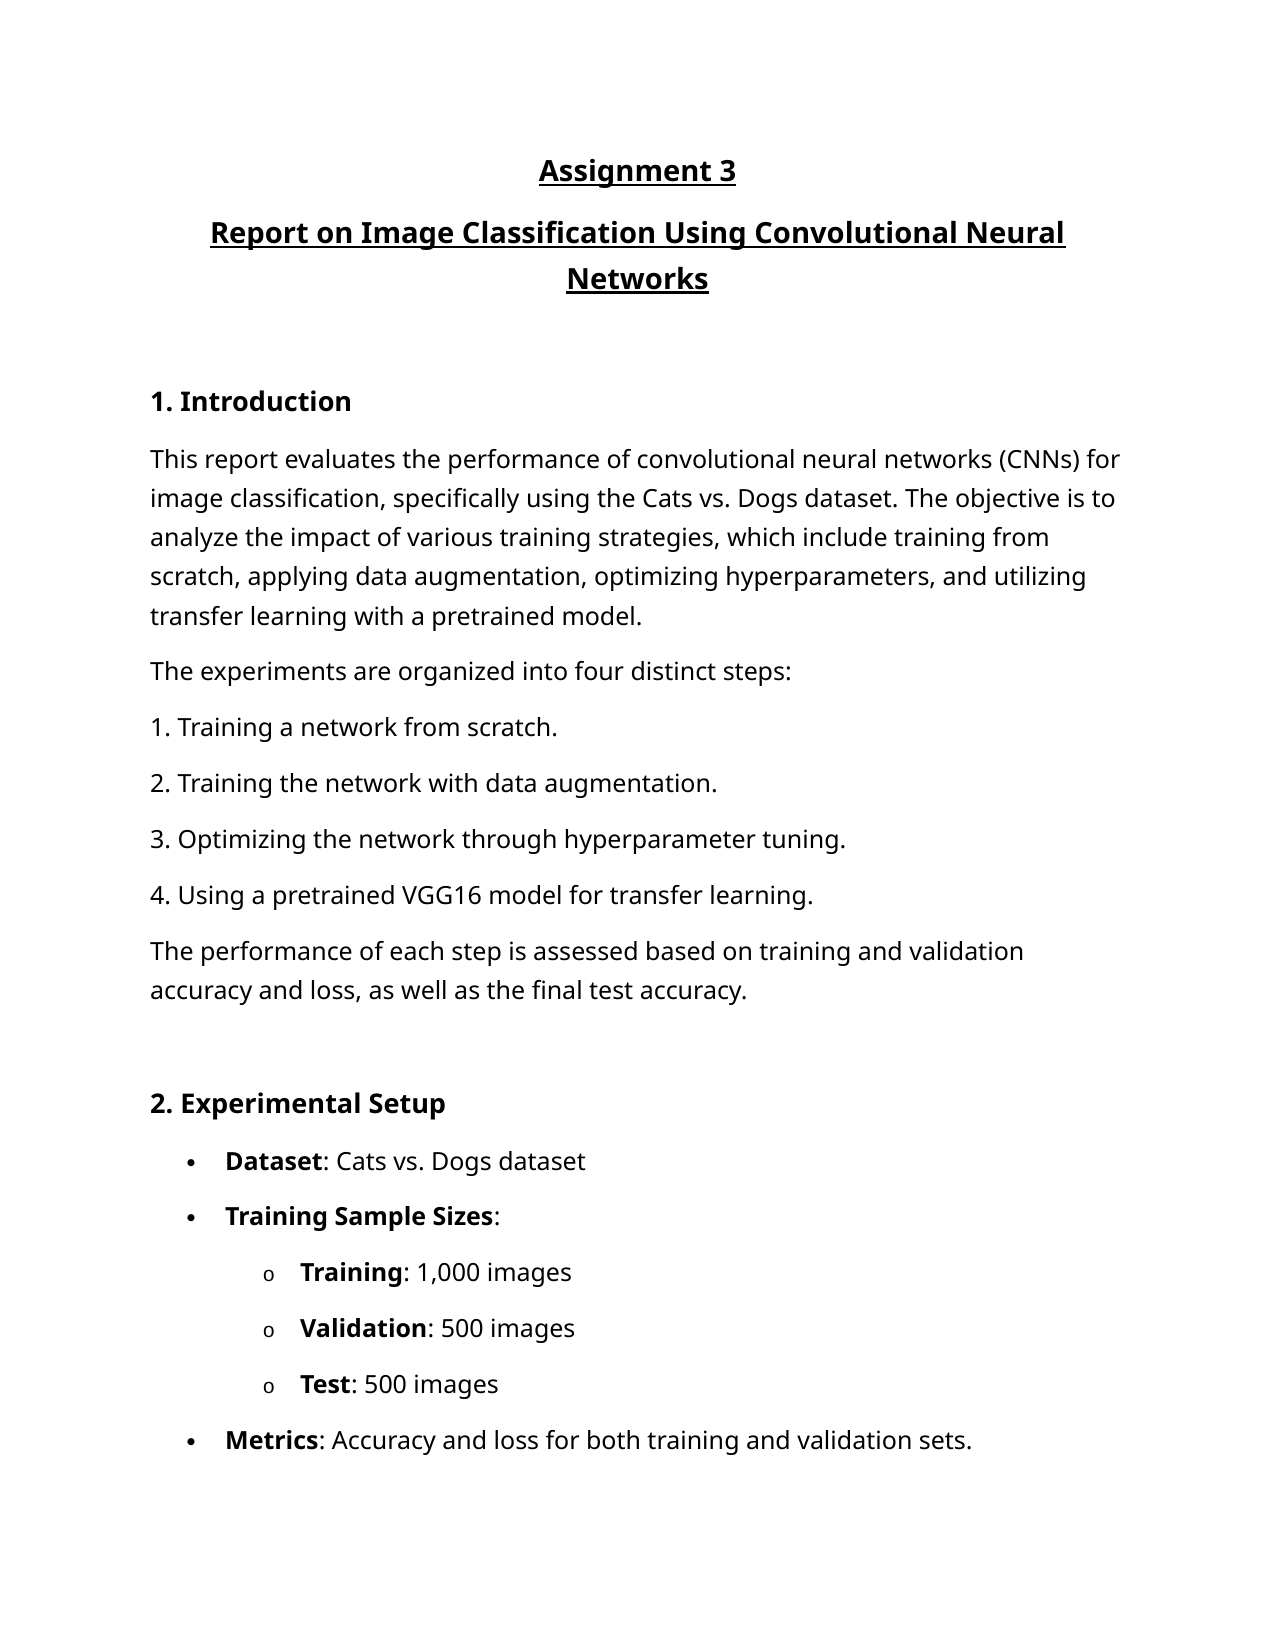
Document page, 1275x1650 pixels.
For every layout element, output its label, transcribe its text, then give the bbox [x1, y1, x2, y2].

list Dataset: Cats vs. Dogs dataset [187, 1143, 1125, 1177]
text 1. Introduction [150, 382, 1125, 419]
text 1. Training a network from scratch. [150, 710, 1125, 744]
list Test: 500 images [262, 1366, 1125, 1401]
text 4. Using a pretrained VGG16 model for transfer learning. [150, 877, 1125, 911]
text Assignment 3 [150, 150, 1125, 190]
text 2. Experimental Setup [150, 1084, 1125, 1121]
text Report on Image Classification Using Convolutional Neural Networks [150, 212, 1125, 298]
text This report evaluates the performance of convolutional neural networks (CNNs) for image classification, specifically using the Cats vs. Dogs dataset. The objective is to analyze the impact of various training strategies, which include training from scratch, applying data augmentation, optimizing hyperparameters, and utilizing transfer learning with a pretrained model. [150, 442, 1125, 632]
text 2. Training the network with data augmentation. [150, 766, 1125, 800]
list Metrics: Accuracy and loss for both training and validation sets. [187, 1422, 1125, 1456]
list Validation: 500 images [262, 1311, 1125, 1345]
list Training: 1,000 images [262, 1255, 1125, 1289]
text The experiments are organized into four distinct steps: [150, 654, 1125, 688]
text 3. Optimizing the network through hyperparameter tuning. [150, 822, 1125, 856]
text The performance of each step is assessed based on training and validation accuracy and loss, as well as the final test accuracy. [150, 933, 1125, 1006]
list Training Sample Sizes: [187, 1199, 1125, 1233]
